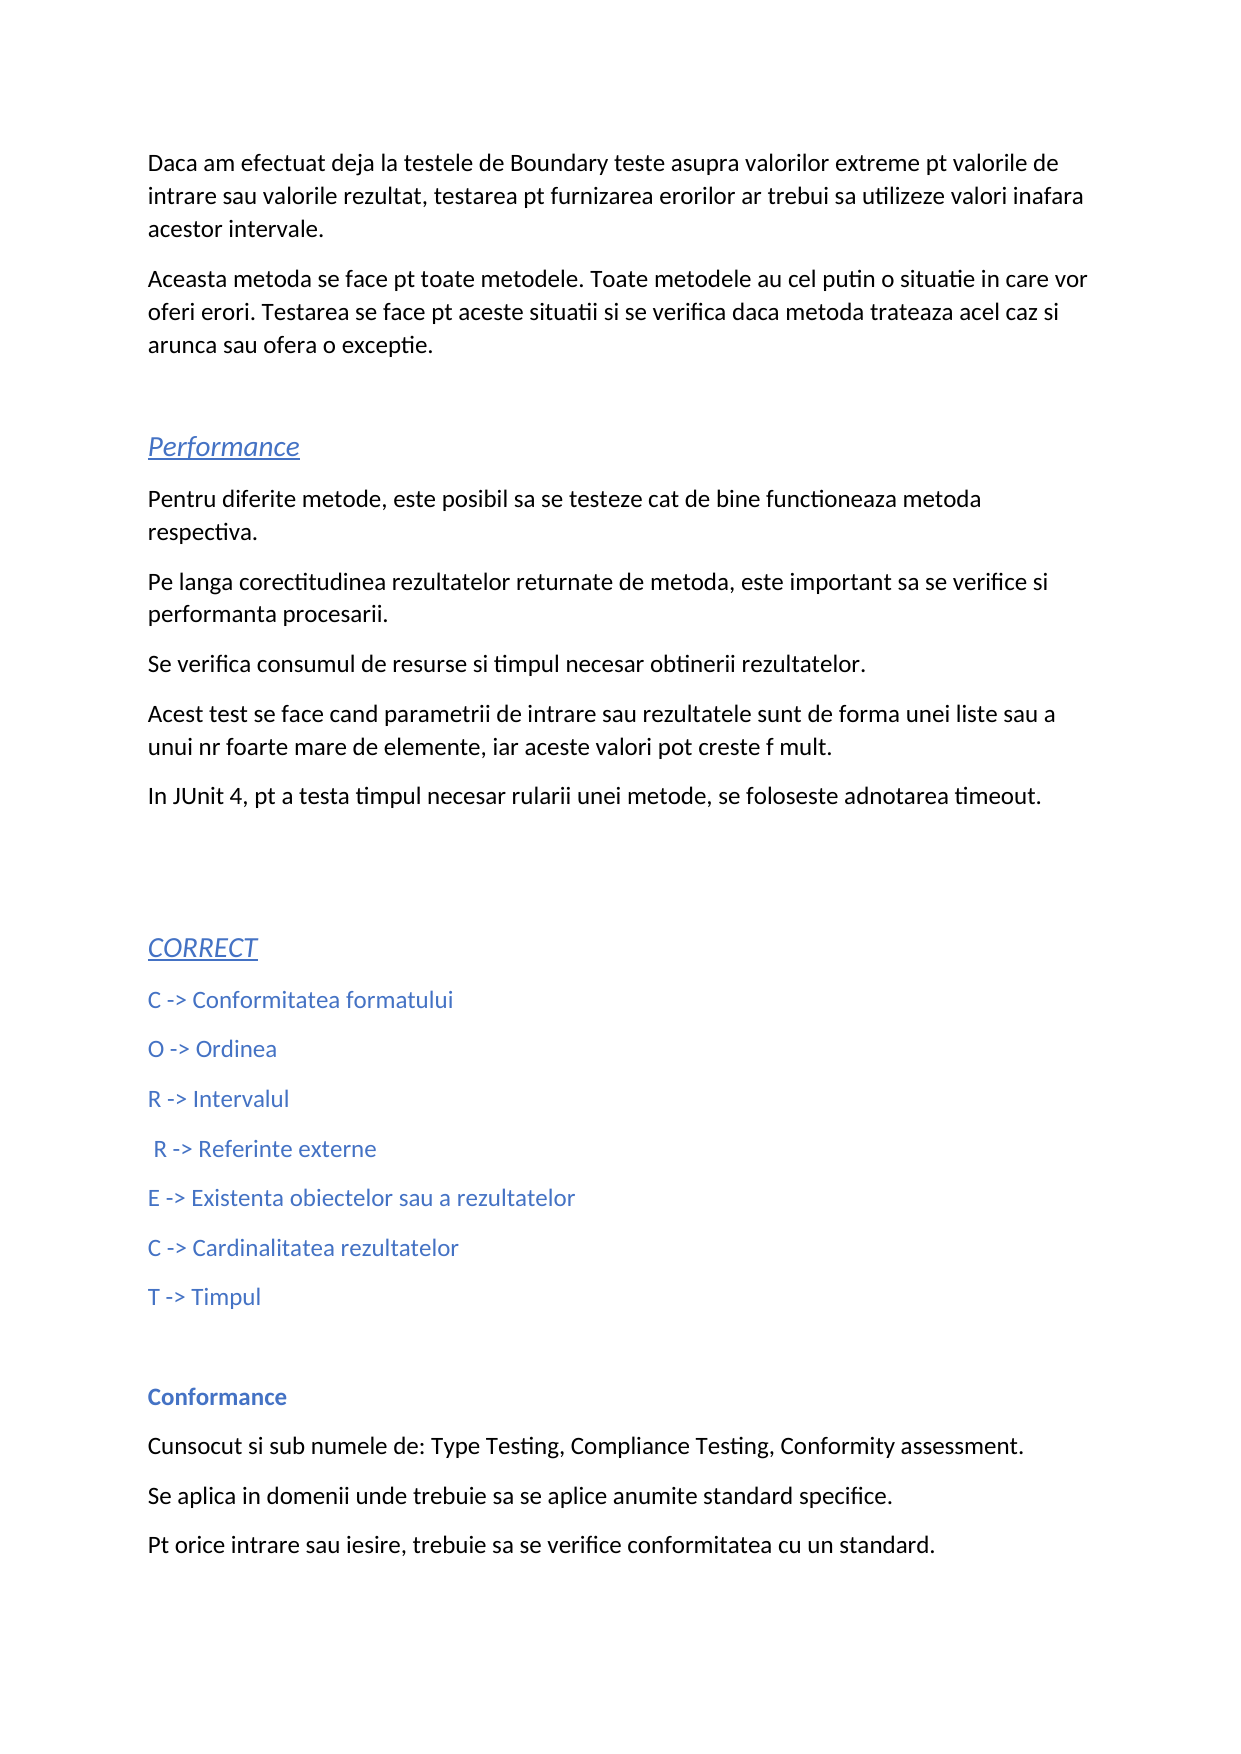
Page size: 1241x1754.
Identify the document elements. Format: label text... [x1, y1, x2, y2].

text Se verifica consumul de resurse si timpul necesar obtinerii rezultatelor. [148, 648, 1093, 679]
text C -> Conformitatea formatului [148, 984, 1093, 1014]
text CORRECT [148, 929, 1093, 964]
text Performance [148, 428, 1093, 464]
text In JUnit 4, pt a testa timpul necesar rularii unei metode, se foloseste adnotarea timeout. [148, 780, 1093, 811]
text Se aplica in domenii unde trebuie sa se aplice anumite standard specifice. [148, 1480, 1093, 1510]
text Conformance [148, 1381, 1093, 1411]
text E -> Existenta obiectelor sau a rezultatelor [148, 1182, 1093, 1213]
text T -> Timpul [148, 1282, 1093, 1312]
text O -> Ordinea [148, 1034, 1093, 1064]
text Acest test se face cand parametrii de intrare sau rezultatele sunt de forma unei liste sau a unui nr foarte mare de elemente, iar aceste valori pot creste f mult. [148, 698, 1093, 761]
text Pentru diferite metode, este posibil sa se testeze cat de bine functioneaza metoda respectiva. [148, 483, 1093, 547]
text Pe langa corectitudinea rezultatelor returnate de metoda, este important sa se verifice si performanta procesarii. [148, 566, 1093, 629]
text C -> Cardinalitatea rezultatelor [148, 1232, 1093, 1262]
text Daca am efectuat deja la testele de Boundary teste asupra valorilor extreme pt valorile de intrare sau valorile rezultat, testarea pt furnizarea erorilor ar trebui sa utilizeze valori inafara acestor intervale. [148, 148, 1093, 244]
text R -> Referinte externe [148, 1133, 1093, 1163]
text R -> Intervalul [148, 1083, 1093, 1114]
text Pt orice intrare sau iesire, trebuie sa se verifice conformitatea cu un standard. [148, 1529, 1093, 1560]
text Cunsocut si sub numele de: Type Testing, Compliance Testing, Conformity assessment. [148, 1430, 1093, 1461]
text Aceasta metoda se face pt toate metodele. Toate metodele au cel putin o situatie in care vor oferi erori. Testarea se face pt aceste situatii si se verifica daca metoda trateaza acel caz si arunca sau ofera o exceptie. [148, 263, 1093, 359]
